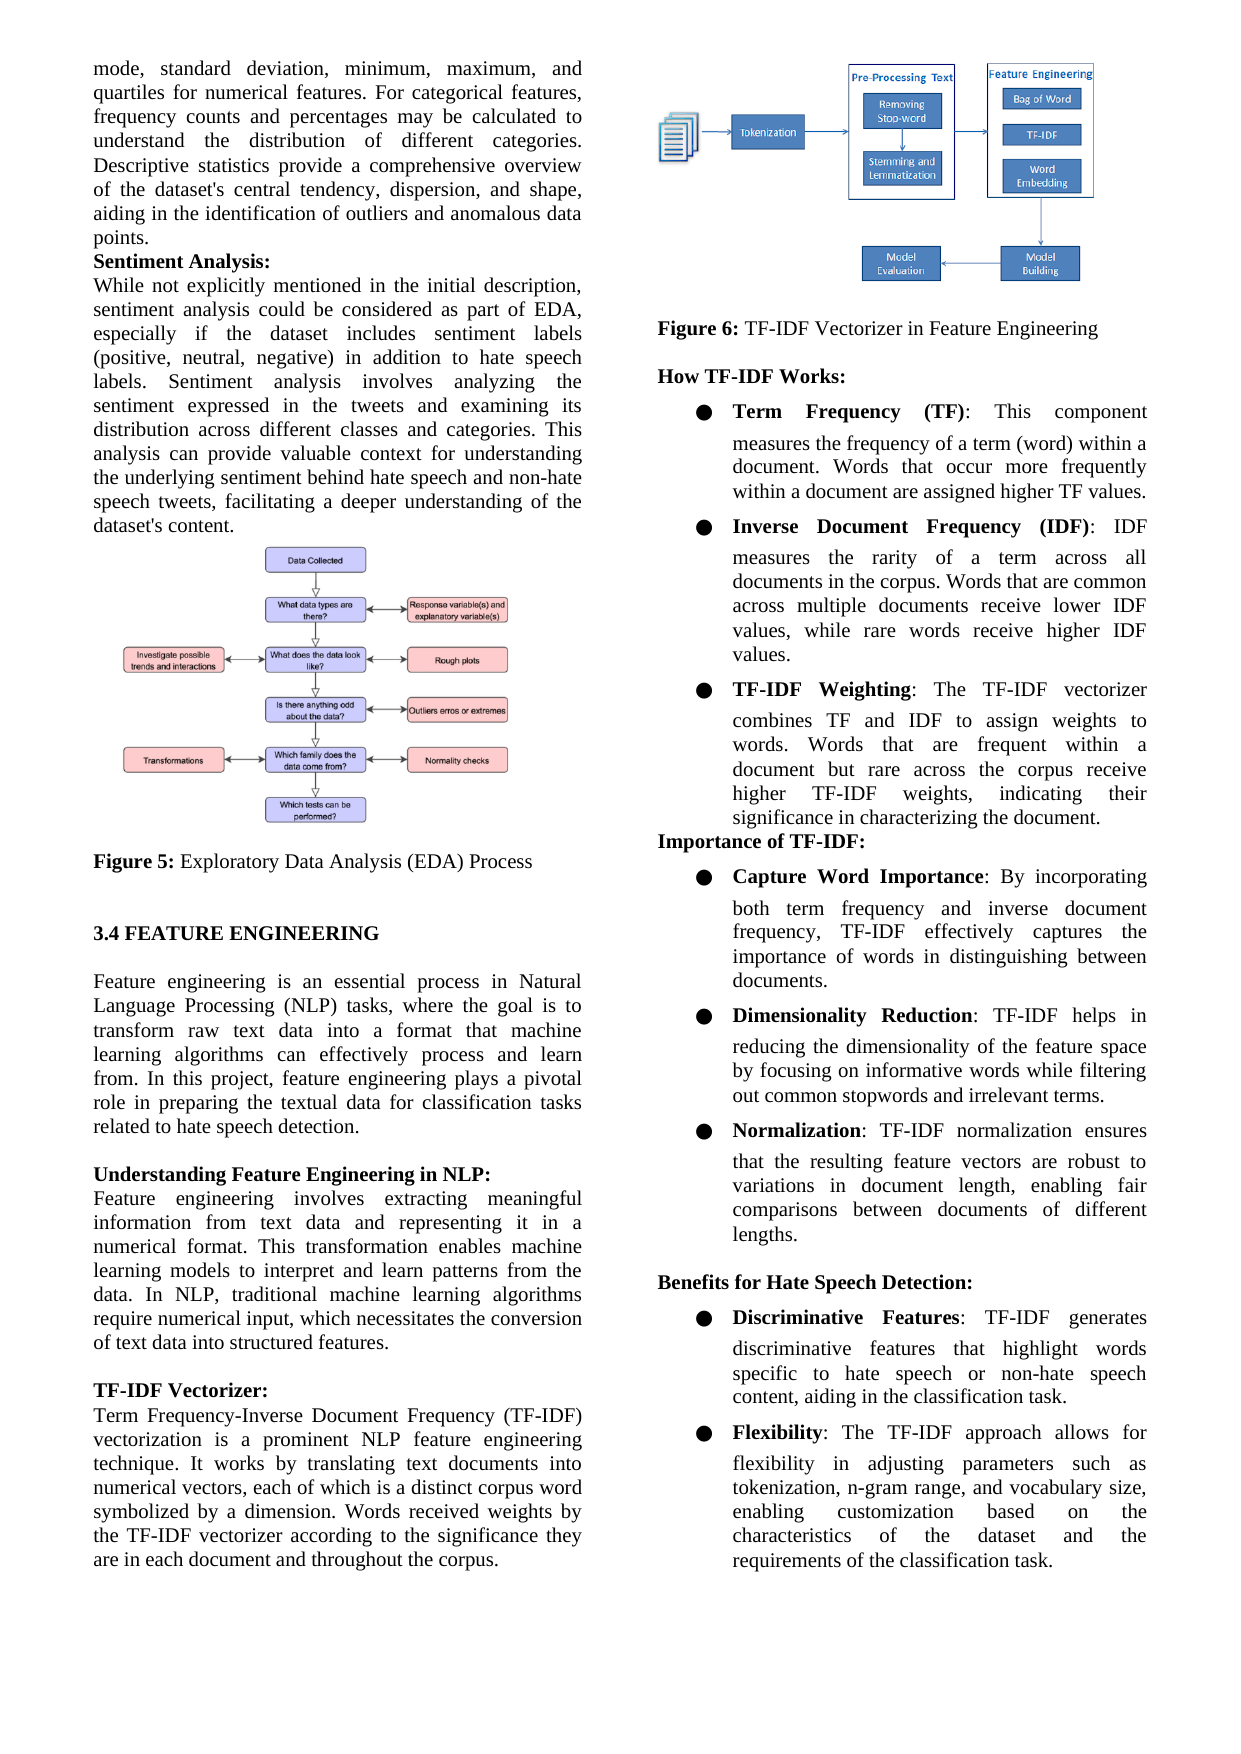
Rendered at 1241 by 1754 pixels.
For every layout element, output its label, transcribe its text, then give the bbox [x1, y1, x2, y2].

picture [93, 537, 543, 825]
text Importance of TF-IDF: [657, 829, 1147, 853]
text While not explicitly mentioned in the initial description, sentiment analysis could be considered as part of EDA, especially if the dataset includes sentiment labels (positive, neutral, negative) in addition to hate speech labels. Sentiment analysis involves analyzing the sentiment expressed in the tweets and examining its distribution across different classes and categories. This analysis can provide valuable context for understanding the underlying sentiment behind hate speech and non-hate speech tweets, facilitating a deeper understanding of the dataset's content. [93, 273, 582, 537]
list Normalization: TF-IDF normalization ensures that the resulting feature vectors are robust to variations in document length, enabling fair comparisons between documents of different lengths. [695, 1107, 1147, 1246]
list TF-IDF Weighting: The TF-IDF vectorizer combines TF and IDF to assign weights to words. Words that are frequent within a document but rare across the corpus receive higher TF-IDF weights, indicating their significance in characterizing the document. [695, 666, 1147, 829]
text How TF-IDF Works: [657, 364, 1147, 388]
text Sentiment Analysis: [93, 249, 582, 273]
text Feature engineering involves extracting meaningful information from text data and representing it in a numerical format. This transformation enables machine learning models to interpret and learn patterns from the data. In NLP, traditional machine learning algorithms require numerical input, which necessitates the conversion of text data into structured features. [93, 1186, 582, 1354]
list Discriminative Features: TF-IDF generates discriminative features that highlight words specific to hate speech or non-hate speech content, aiding in the classification task. [695, 1294, 1147, 1408]
text 3.4 FEATURE ENGINEERING [93, 921, 582, 945]
text Understanding Feature Engineering in NLP: [93, 1162, 582, 1186]
list Term Frequency (TF): This component measures the frequency of a term (word) within a document. Words that occur more frequently within a document are assigned higher TF values. [695, 388, 1147, 503]
text Term Frequency-Inverse Document Frequency (TF-IDF) vectorization is a prominent NLP feature engineering technique. It works by translating text documents into numerical vectors, each of which is a distinct corpus word symbolized by a dimension. Words received weights by the TF-IDF vectorizer according to the significance they are in each document and throughout the corpus. [93, 1402, 582, 1571]
list Inverse Document Frequency (IDF): IDF measures the rarity of a term across all documents in the corpus. Words that are common across multiple documents receive lower IDF values, while rare words receive higher IDF values. [695, 503, 1147, 666]
text Benefits for Hate Speech Detection: [657, 1269, 1147, 1294]
picture [657, 56, 1108, 292]
text Figure 6: TF-IDF Vectorizer in Feature Engineering [657, 316, 1147, 339]
list Flexibility: The TF-IDF approach allows for flexibility in adjusting parameters such as tokenization, n-gram range, and vocabulary size, enabling customization based on the characteristics of the dataset and the requirements of the classification task. [695, 1408, 1147, 1572]
text TF-IDF Vectorizer: [93, 1378, 582, 1402]
text Feature engineering is an essential process in Natural Language Processing (NLP) tasks, where the goal is to transform raw text data into a format that machine learning algorithms can effectively process and learn from. In this project, feature engineering plays a pivotal role in preparing the textual data for classification tasks related to hate speech detection. [93, 969, 582, 1138]
list Capture Word Importance: By incorporating both term frequency and inverse document frequency, TF-IDF effectively captures the importance of words in distinguishing between documents. [695, 853, 1147, 992]
text Figure 5: Exploratory Data Analysis (EDA) Process [93, 849, 582, 873]
list Dimensionality Reduction: TF-IDF helps in reducing the dimensionality of the feature space by focusing on informative words while filtering out common stopwords and irrelevant terms. [695, 992, 1147, 1107]
